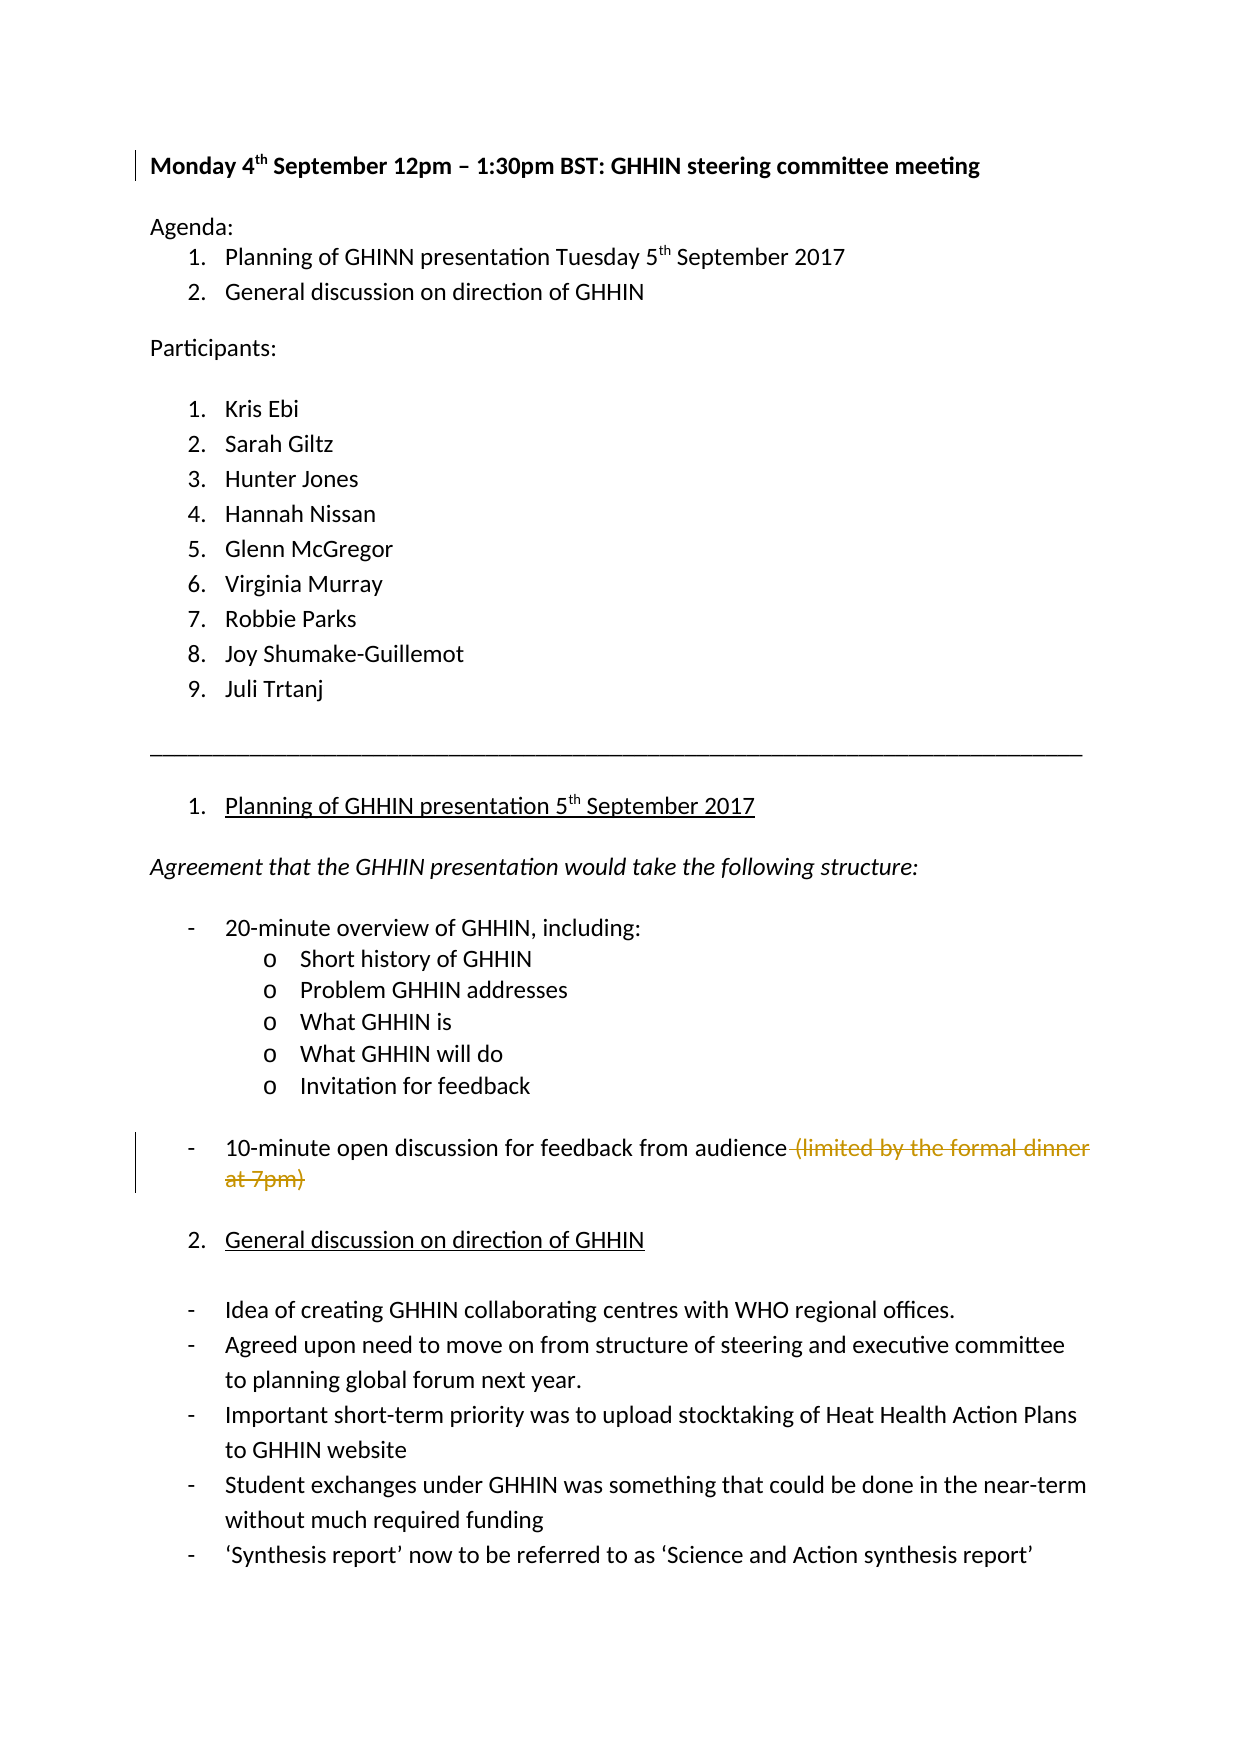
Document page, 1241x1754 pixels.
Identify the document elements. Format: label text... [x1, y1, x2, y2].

list Invitation for feedback [262, 1070, 1090, 1102]
list Important short-term priority was to upload stocktaking of Heat Health Action Plans to GHHIN website [187, 1399, 1090, 1464]
list Joy Shumake-Guillemot [187, 638, 1090, 669]
list What GHHIN will do [262, 1038, 1090, 1070]
text Agreement that the GHHIN presentation would take the following structure: [150, 851, 1090, 882]
list Kris Ebi [187, 393, 1090, 424]
list General discussion on direction of GHHIN [187, 1224, 1090, 1254]
text Monday 4th September 12pm – 1:30pm BST: GHHIN steering committee meeting [150, 150, 1090, 181]
list Juli Trtanj [187, 673, 1090, 704]
list What GHHIN is [262, 1006, 1090, 1038]
list Sarah Giltz [187, 428, 1090, 459]
list Planning of GHINN presentation Tuesday 5th September 2017 [187, 242, 1090, 272]
list Hannah Nissan [187, 498, 1090, 529]
list Robbie Parks [187, 603, 1090, 634]
list 10-minute open discussion for feedback from audience [187, 1132, 1090, 1193]
list Problem GHHIN addresses [262, 975, 1090, 1006]
list General discussion on direction of GHHIN [187, 277, 1090, 307]
list 20-minute overview of GHHIN, including: [187, 912, 1090, 943]
list Idea of creating GHHIN collaborating centres with WHO regional offices. [187, 1294, 1090, 1324]
text Participants: [150, 332, 1090, 363]
text ___________________________________________________________________________ [150, 729, 1090, 760]
list Glenn McGregor [187, 533, 1090, 564]
list Student exchanges under GHHIN was something that could be done in the near-term without much required funding [187, 1469, 1090, 1534]
list Hunter Jones [187, 463, 1090, 494]
list Planning of GHHIN presentation 5th September 2017 [187, 790, 1090, 821]
list Virginia Murray [187, 568, 1090, 599]
list Short history of GHHIN [262, 943, 1090, 975]
list ‘Synthesis report’ now to be referred to as ‘Science and Action synthesis report’ [187, 1539, 1090, 1569]
text Agenda: [150, 211, 1090, 242]
list Agreed upon need to move on from structure of steering and executive committee to planning global forum next year. [187, 1329, 1090, 1394]
